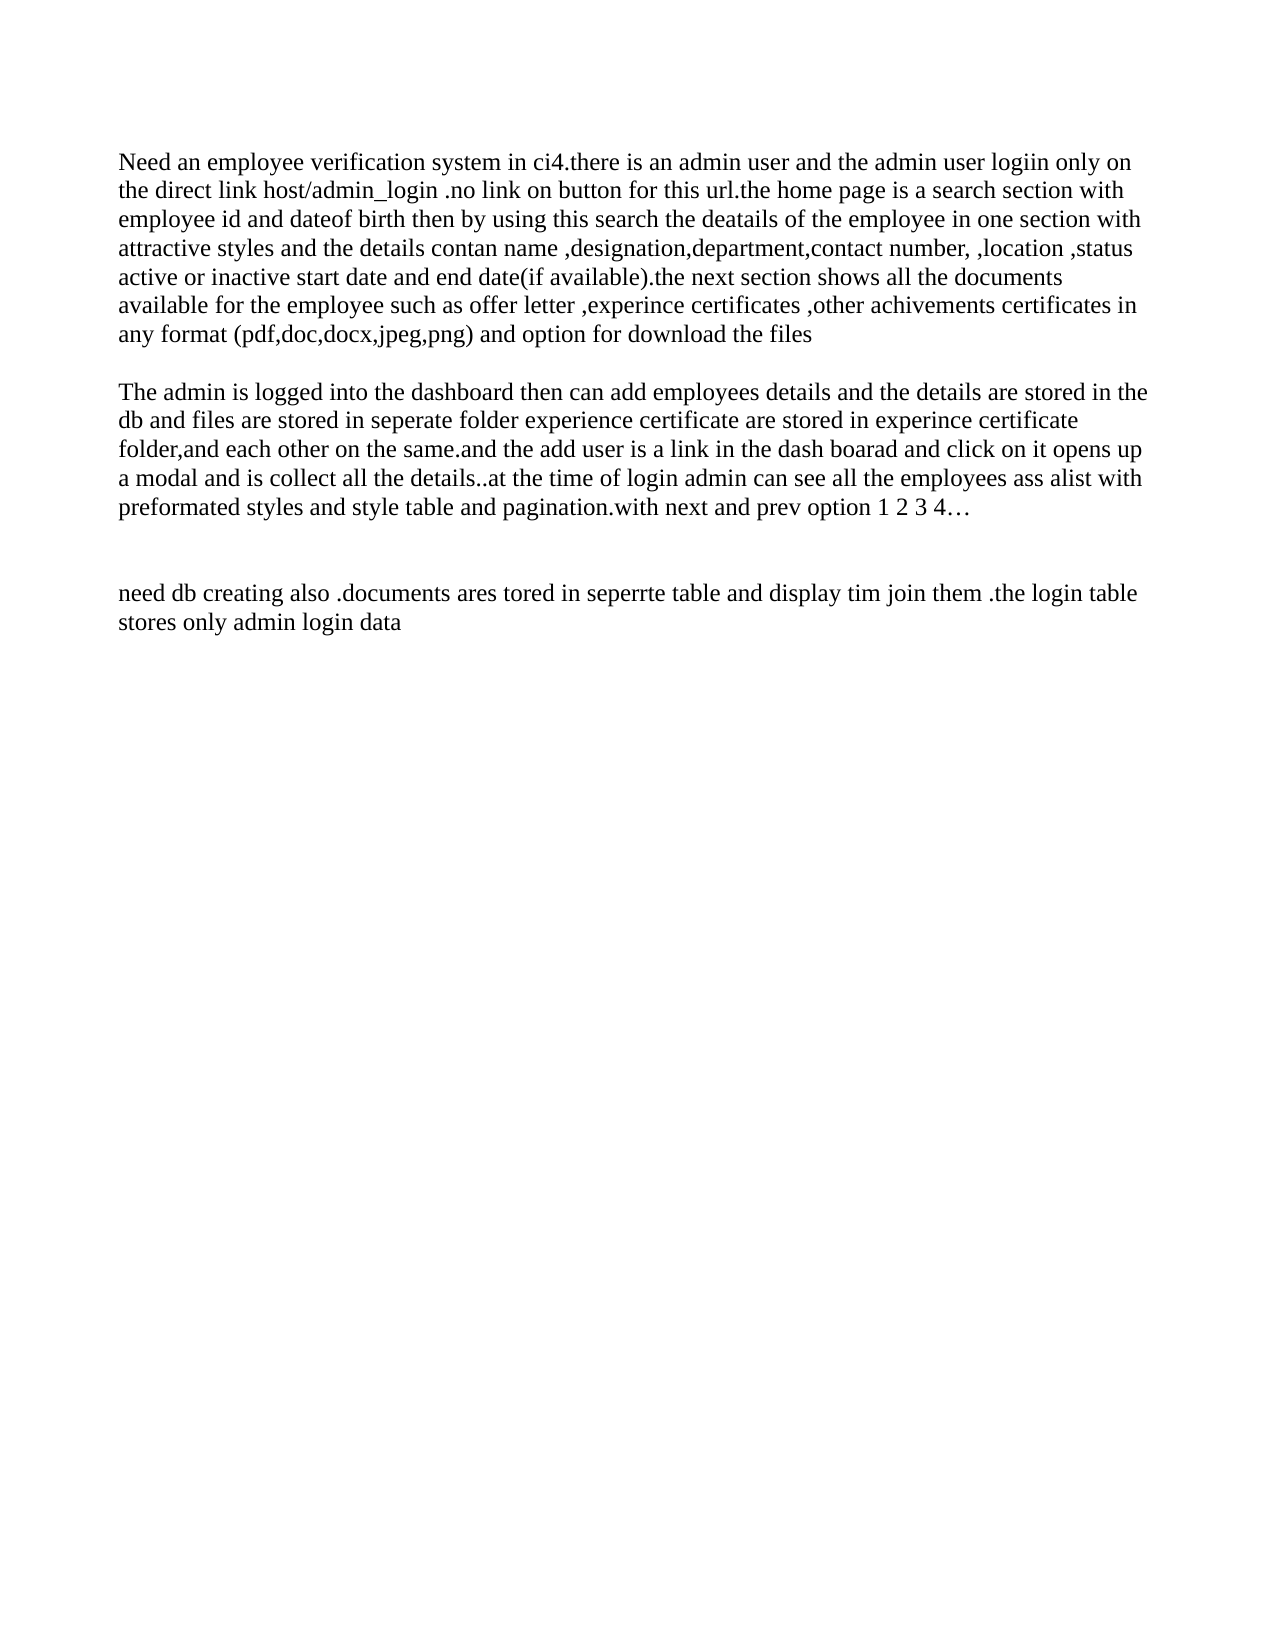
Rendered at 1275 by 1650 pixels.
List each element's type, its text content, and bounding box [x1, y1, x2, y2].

text need db creating also .documents ares tored in seperrte table and display tim join them .the login table stores only admin login data [118, 578, 1157, 636]
text The admin is logged into the dashboard then can add employees details and the details are stored in the db and files are stored in seperate folder experience certificate are stored in experince certificate folder,and each other on the same.and the add user is a link in the dash boarad and click on it opens up a modal and is collect all the details..at the time of login admin can see all the employees ass alist with preformated styles and style table and pagination.with next and prev option 1 2 3 4… [118, 377, 1157, 521]
text Need an employee verification system in ci4.there is an admin user and the admin user logiin only on the direct link host/admin_login .no link on button for this url.the home page is a search section with employee id and dateof birth then by using this search the deatails of the employee in one section with attractive styles and the details contan name ,designation,department,contact number, ,location ,status active or inactive start date and end date(if available).the next section shows all the documents available for the employee such as offer letter ,experince certificates ,other achivements certificates in any format (pdf,doc,docx,jpeg,png) and option for download the files [118, 147, 1157, 348]
